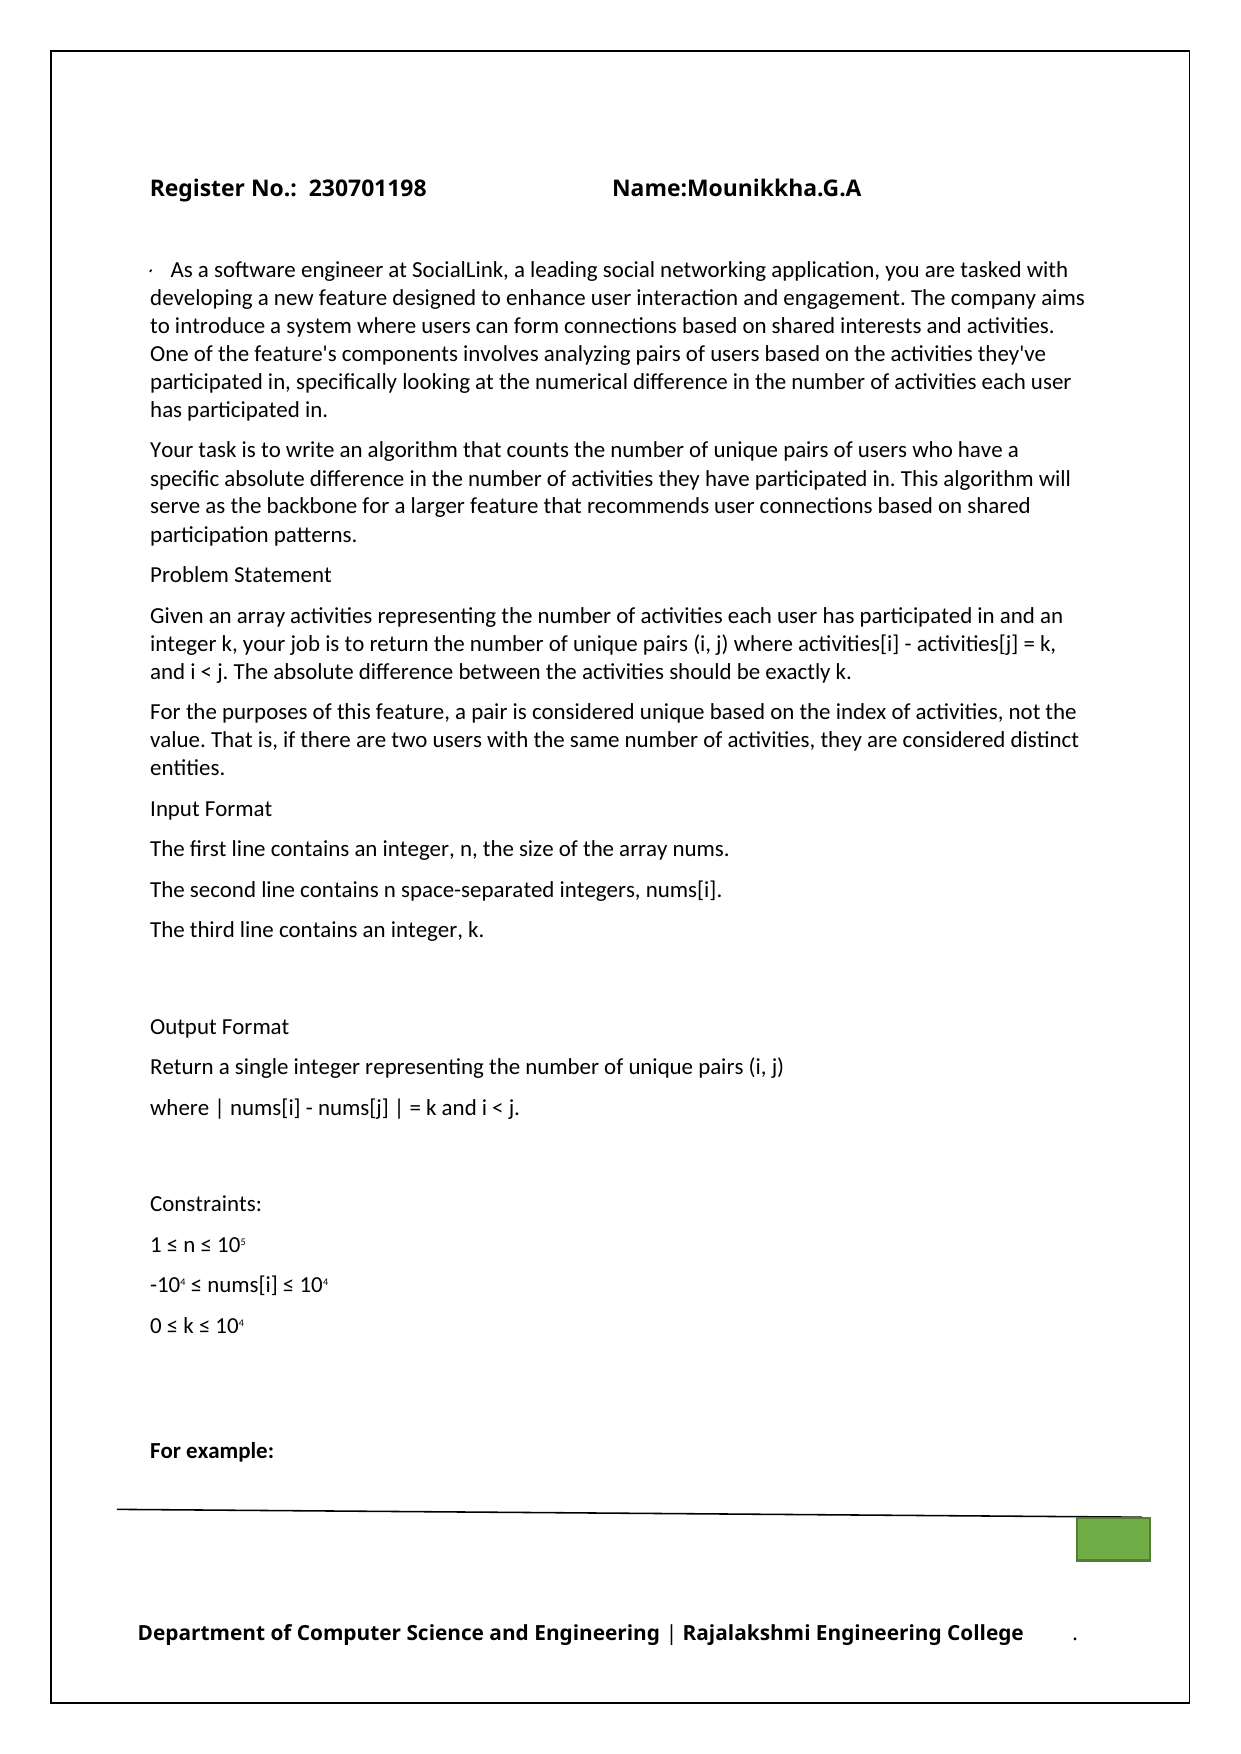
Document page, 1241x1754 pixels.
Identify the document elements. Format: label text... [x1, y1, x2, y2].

text Problem Statement [150, 560, 1090, 588]
text As a software engineer at SocialLink, a leading social networking application, you are tasked with developing a new feature designed to enhance user interaction and engagement. The company aims to introduce a system where users can form connections based on shared interests and activities. One of the feature's components involves analyzing pairs of users based on the activities they've participated in, specifically looking at the numerical difference in the number of activities each user has participated in. [150, 255, 1090, 423]
text Constraints: [150, 1189, 1090, 1218]
text The first line contains an integer, n, the size of the array nums. [150, 834, 1090, 862]
text Output Format [150, 1012, 1090, 1040]
text The third line contains an integer, k. [150, 915, 1090, 943]
text For the purposes of this feature, a pair is considered unique based on the index of activities, not the value. That is, if there are two users with the same number of activities, they are considered distinct entities. [150, 697, 1090, 781]
text Return a single integer representing the number of unique pairs (i, j) [150, 1052, 1090, 1081]
text where | nums[i] - nums[j] | = k and i < j. [150, 1093, 1090, 1121]
text Input Format [150, 794, 1090, 822]
text For example: [150, 1436, 1090, 1464]
text The second line contains n space-separated integers, nums[i]. [150, 875, 1090, 903]
text 1 ≤ n ≤ 105 [150, 1230, 1090, 1258]
text Given an array activities representing the number of activities each user has participated in and an integer k, your job is to return the number of unique pairs (i, j) where activities[i] - activities[j] = k, and i < j. The absolute difference between the activities should be exactly k. [150, 601, 1090, 685]
text -104 ≤ nums[i] ≤ 104 [150, 1271, 1090, 1299]
text Your task is to write an algorithm that counts the number of unique pairs of users who have a specific absolute difference in the number of activities they have participated in. This algorithm will serve as the backbone for a larger feature that recommends user connections based on shared participation patterns. [150, 436, 1090, 548]
text 0 ≤ k ≤ 104 [150, 1311, 1090, 1339]
text Register No.: 230701198 Name:Mounikkha.G.A [149, 172, 1090, 203]
